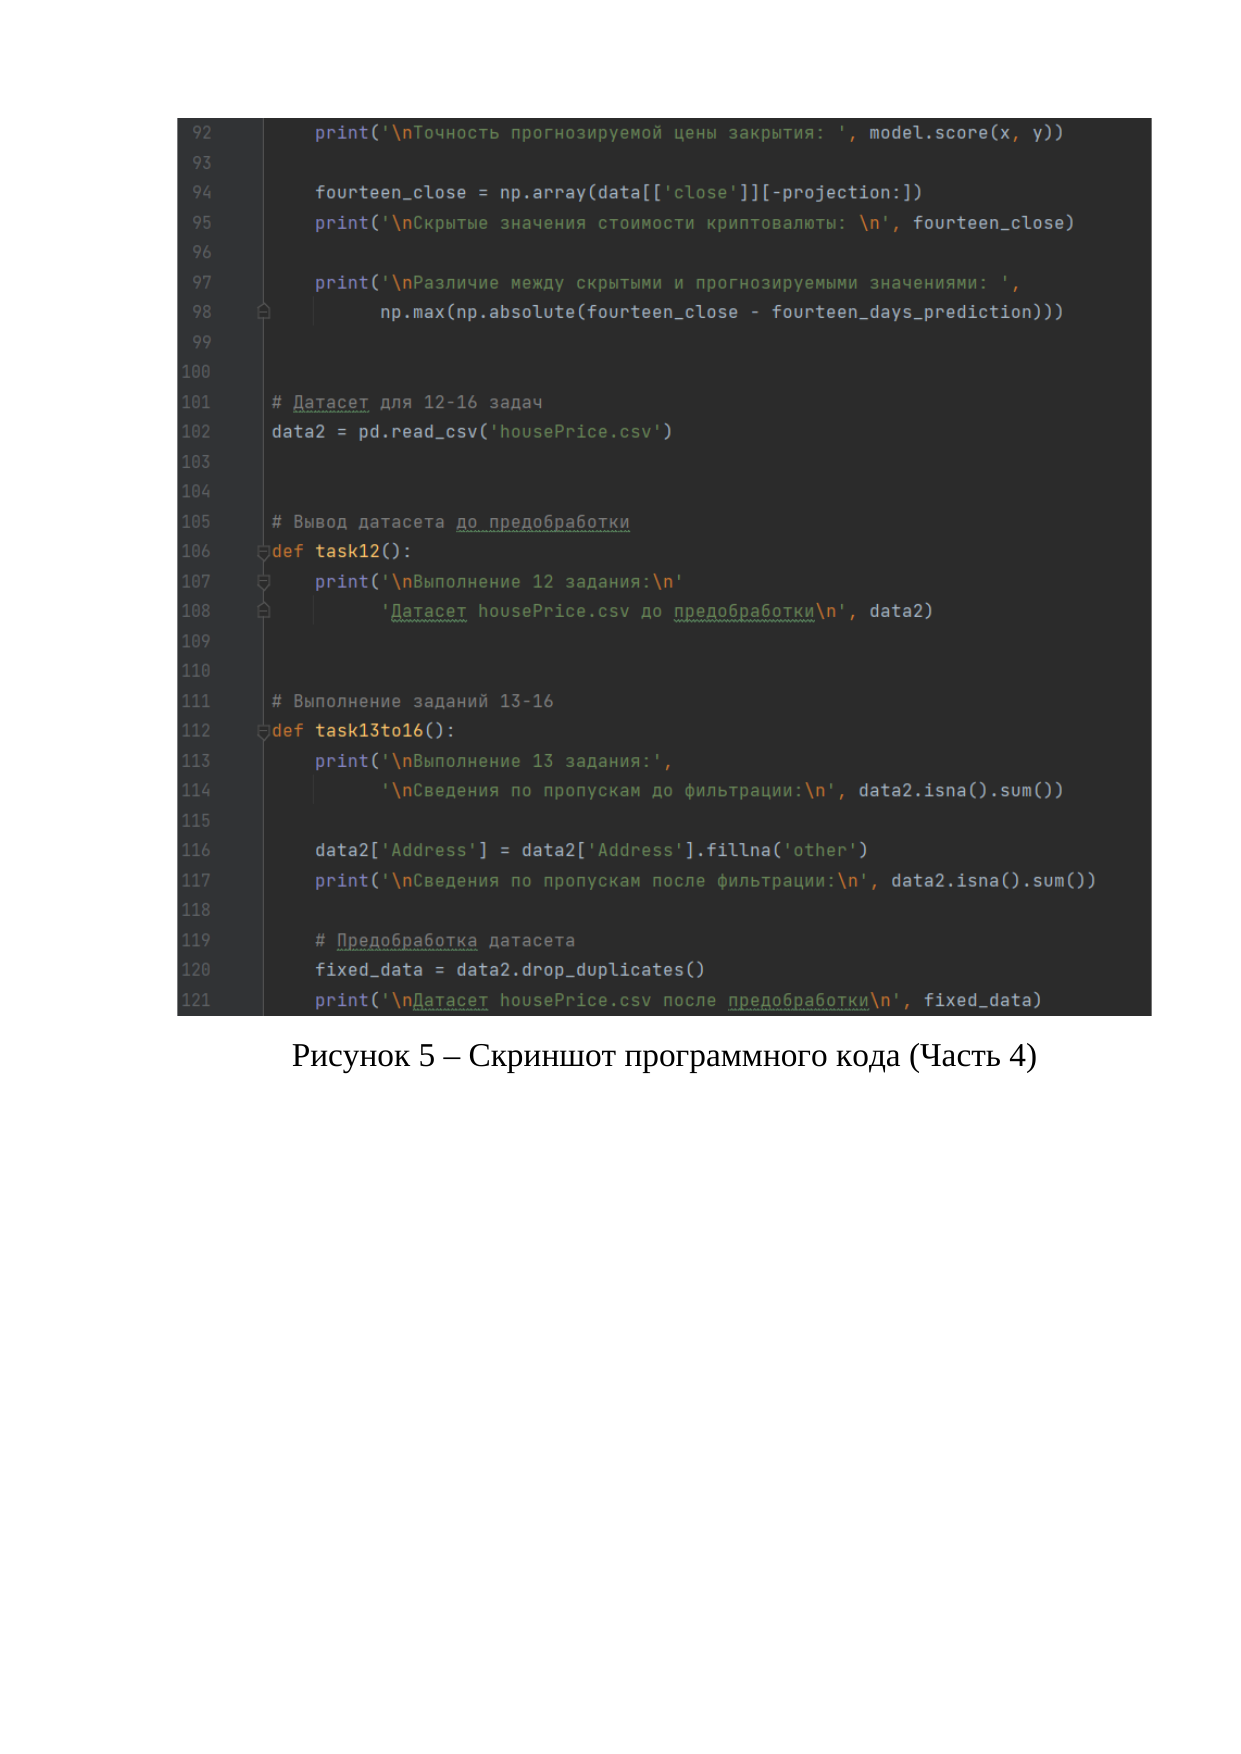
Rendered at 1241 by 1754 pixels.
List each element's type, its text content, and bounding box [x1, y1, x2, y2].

text Рисунок 5 – Скриншот программного кода (Часть 4) [177, 1035, 1152, 1073]
picture [177, 118, 1152, 1016]
